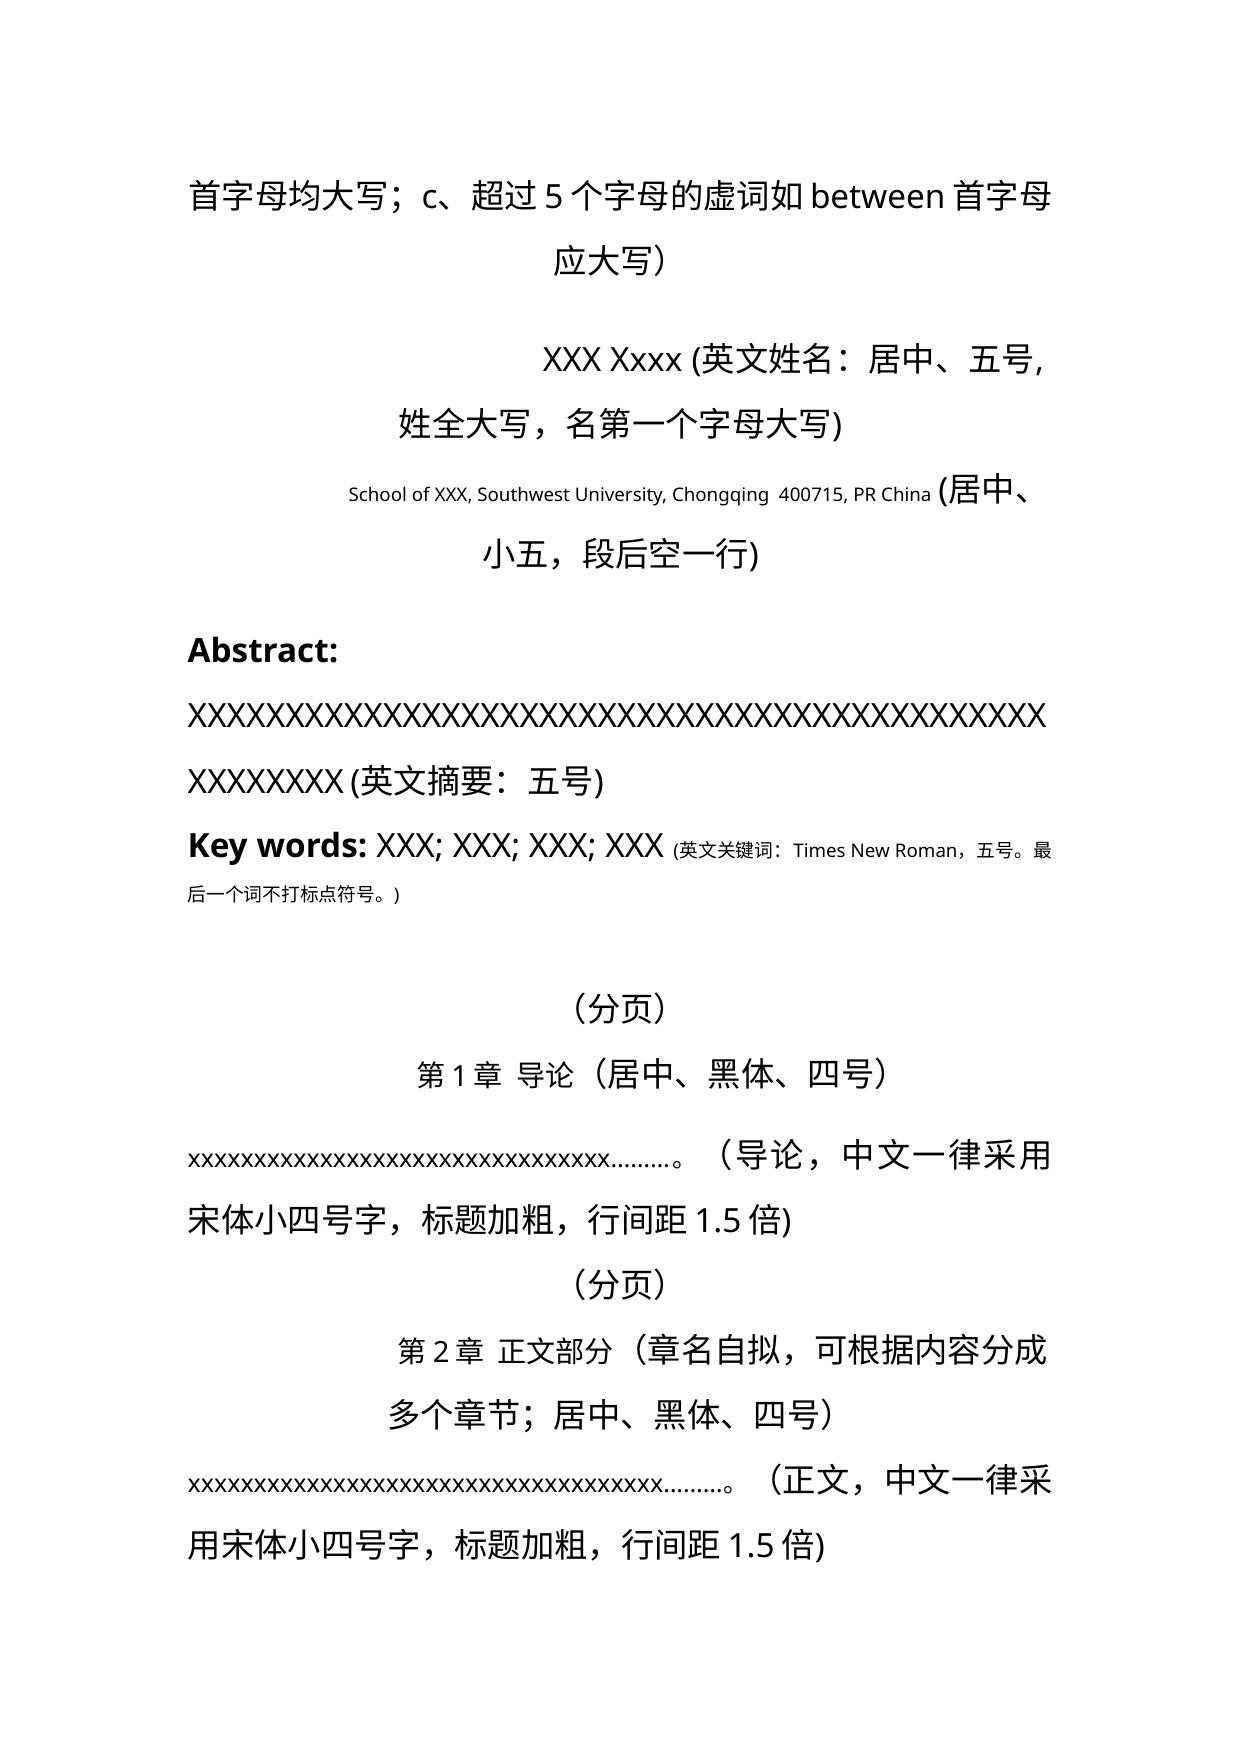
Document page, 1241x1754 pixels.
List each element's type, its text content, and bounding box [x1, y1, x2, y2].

text School of XXX, Southwest University, Chongqing 400715, PR China (居中、小五，段后空一行) [187, 454, 1053, 584]
text （分页） [187, 1251, 1053, 1316]
text xxxxxxxxxxxxxxxxxxxxxxxxxxxxxxxxxxxx………。（正文，中文一律采用宋体小四号字，标题加粗，行间距1.5倍) [187, 1446, 1053, 1576]
text Key words: XXX; XXX; XXX; XXX (英文关键词：Times New Roman，五号。最后一个词不打标点符号。) [187, 812, 1053, 909]
text xxxxxxxxxxxxxxxxxxxxxxxxxxxxxxxx………。（导论，中文一律采用宋体小四号字，标题加粗，行间距1.5倍) [187, 1121, 1053, 1251]
text XXX Xxxx (英文姓名：居中、五号,姓全大写，名第一个字母大写) [187, 324, 1053, 454]
text 第1章 导论（居中、黑体、四号） [187, 1039, 1053, 1104]
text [187, 162, 1053, 292]
text Abstract: XXXXXXXXXXXXXXXXXXXXXXXXXXXXXXXXXXXXXXXXXXXXXXXXXXXX (英文摘要：五号) [187, 617, 1053, 812]
text （分页） [187, 974, 1053, 1039]
text 第2章 正文部分（章名自拟，可根据内容分成多个章节；居中、黑体、四号） [187, 1316, 1053, 1446]
